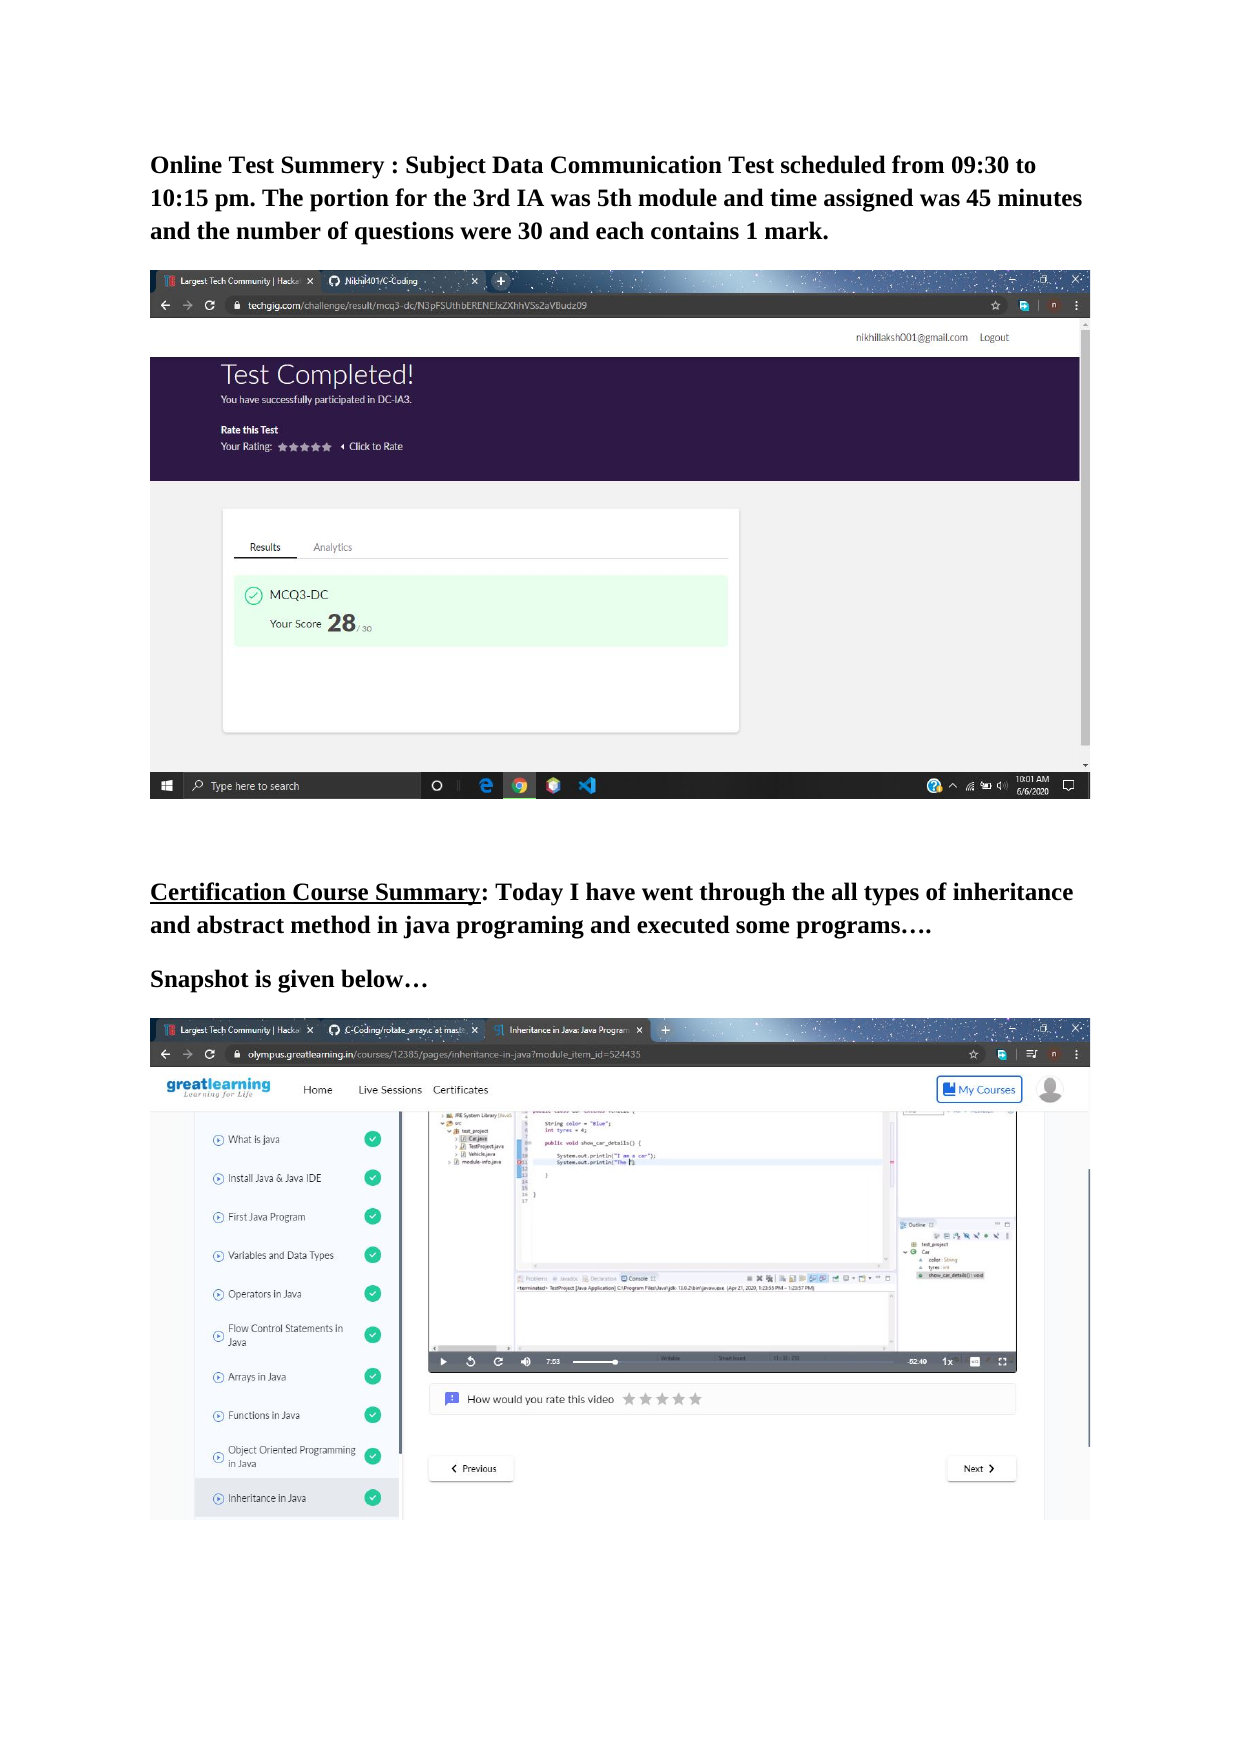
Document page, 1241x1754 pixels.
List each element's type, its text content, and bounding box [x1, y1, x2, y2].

picture [150, 270, 1091, 799]
text Snapshot is given below… [150, 964, 1090, 993]
text Online Test Summery : Subject Data Communication Test scheduled from 09:30 to 10:15 pm. The portion for the 3rd IA was 5th module and time assigned was 45 minutes and the number of questions were 30 and each contains 1 mark. [150, 150, 1090, 245]
picture [150, 1018, 1091, 1520]
text Certification Course Summary: Today I have went through the all types of inheritance and abstract method in java programing and executed some programs…. [150, 877, 1090, 939]
